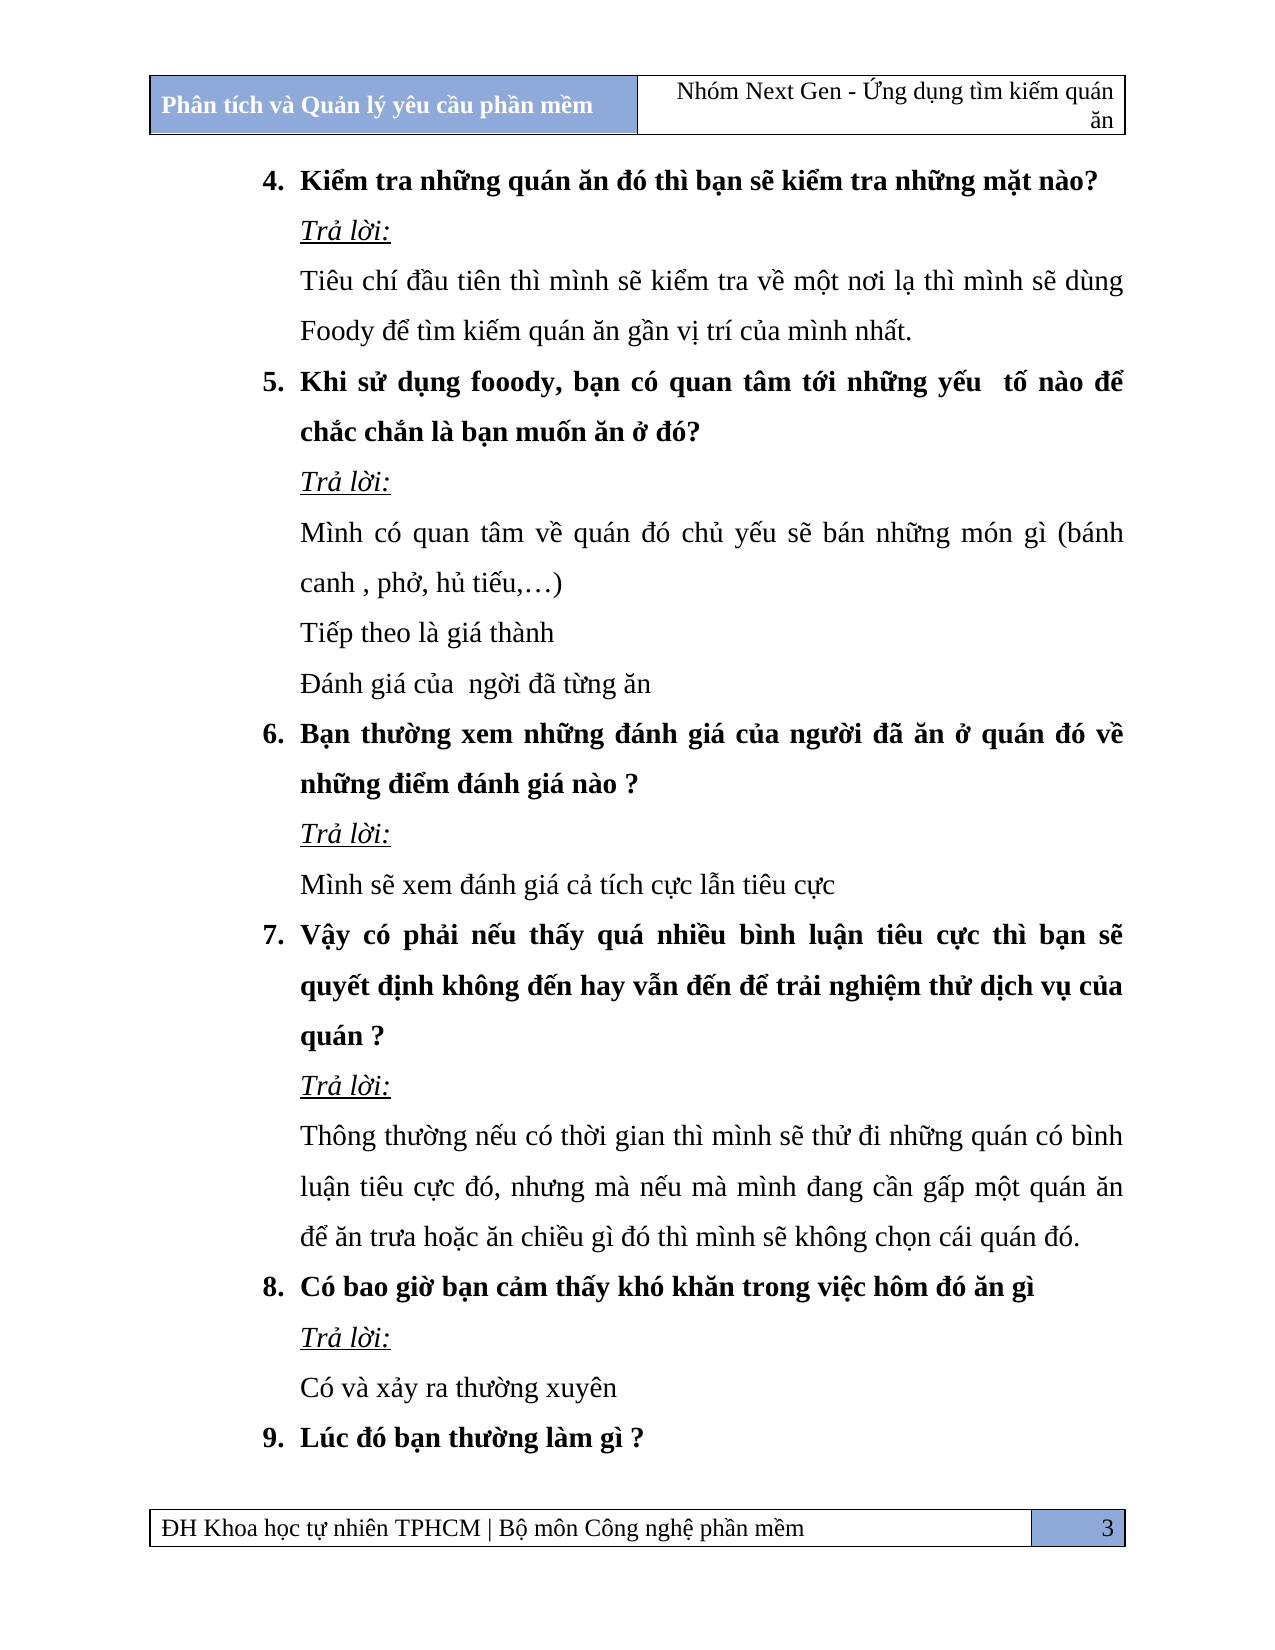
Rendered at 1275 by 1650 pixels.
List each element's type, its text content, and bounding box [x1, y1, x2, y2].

list Kiểm tra những quán ăn đó thì bạn sẽ kiểm tra những mặt nào? [262, 163, 1125, 196]
list Mình sẽ xem đánh giá cả tích cực lẫn tiêu cực [300, 867, 1125, 901]
list Tiếp theo là giá thành [300, 615, 1125, 649]
list Tiêu chí đầu tiên thì mình sẽ kiểm tra về một nơi lạ thì mình sẽ dùng Foody để tìm kiếm quán ăn gần vị trí của mình nhất. [300, 263, 1125, 347]
list Mình có quan tâm về quán đó chủ yếu sẽ bán những món gì (bánh canh , phở, hủ tiếu,…) [300, 515, 1125, 599]
list Lúc đó bạn thường làm gì ? [262, 1420, 1125, 1454]
list Có bao giờ bạn cảm thấy khó khăn trong việc hôm đó ăn gì [262, 1269, 1125, 1303]
list Đánh giá của ngời đã từng ăn [300, 666, 1125, 699]
list Trả lời: [300, 1068, 1125, 1102]
list Trả lời: [300, 1320, 1125, 1353]
list Khi sử dụng fooody, bạn có quan tâm tới những yếu tố nào để chắc chắn là bạn muốn ăn ở đó? [262, 364, 1125, 448]
list Có và xảy ra thường xuyên [300, 1370, 1125, 1404]
list Vậy có phải nếu thấy quá nhiều bình luận tiêu cực thì bạn sẽ quyết định không đến hay vẫn đến để trải nghiệm thử dịch vụ của quán ? [262, 917, 1125, 1051]
list Trả lời: [300, 464, 1125, 498]
list Trả lời: [300, 817, 1125, 850]
list Thông thường nếu có thời gian thì mình sẽ thử đi những quán có bình luận tiêu cực đó, nhưng mà nếu mà mình đang cần gấp một quán ăn để ăn trưa hoặc ăn chiều gì đó thì mình sẽ không chọn cái quán đó. [300, 1118, 1125, 1253]
list Trả lời: [300, 213, 1125, 246]
list Bạn thường xem những đánh giá của người đã ăn ở quán đó về những điểm đánh giá nào ? [262, 716, 1125, 800]
